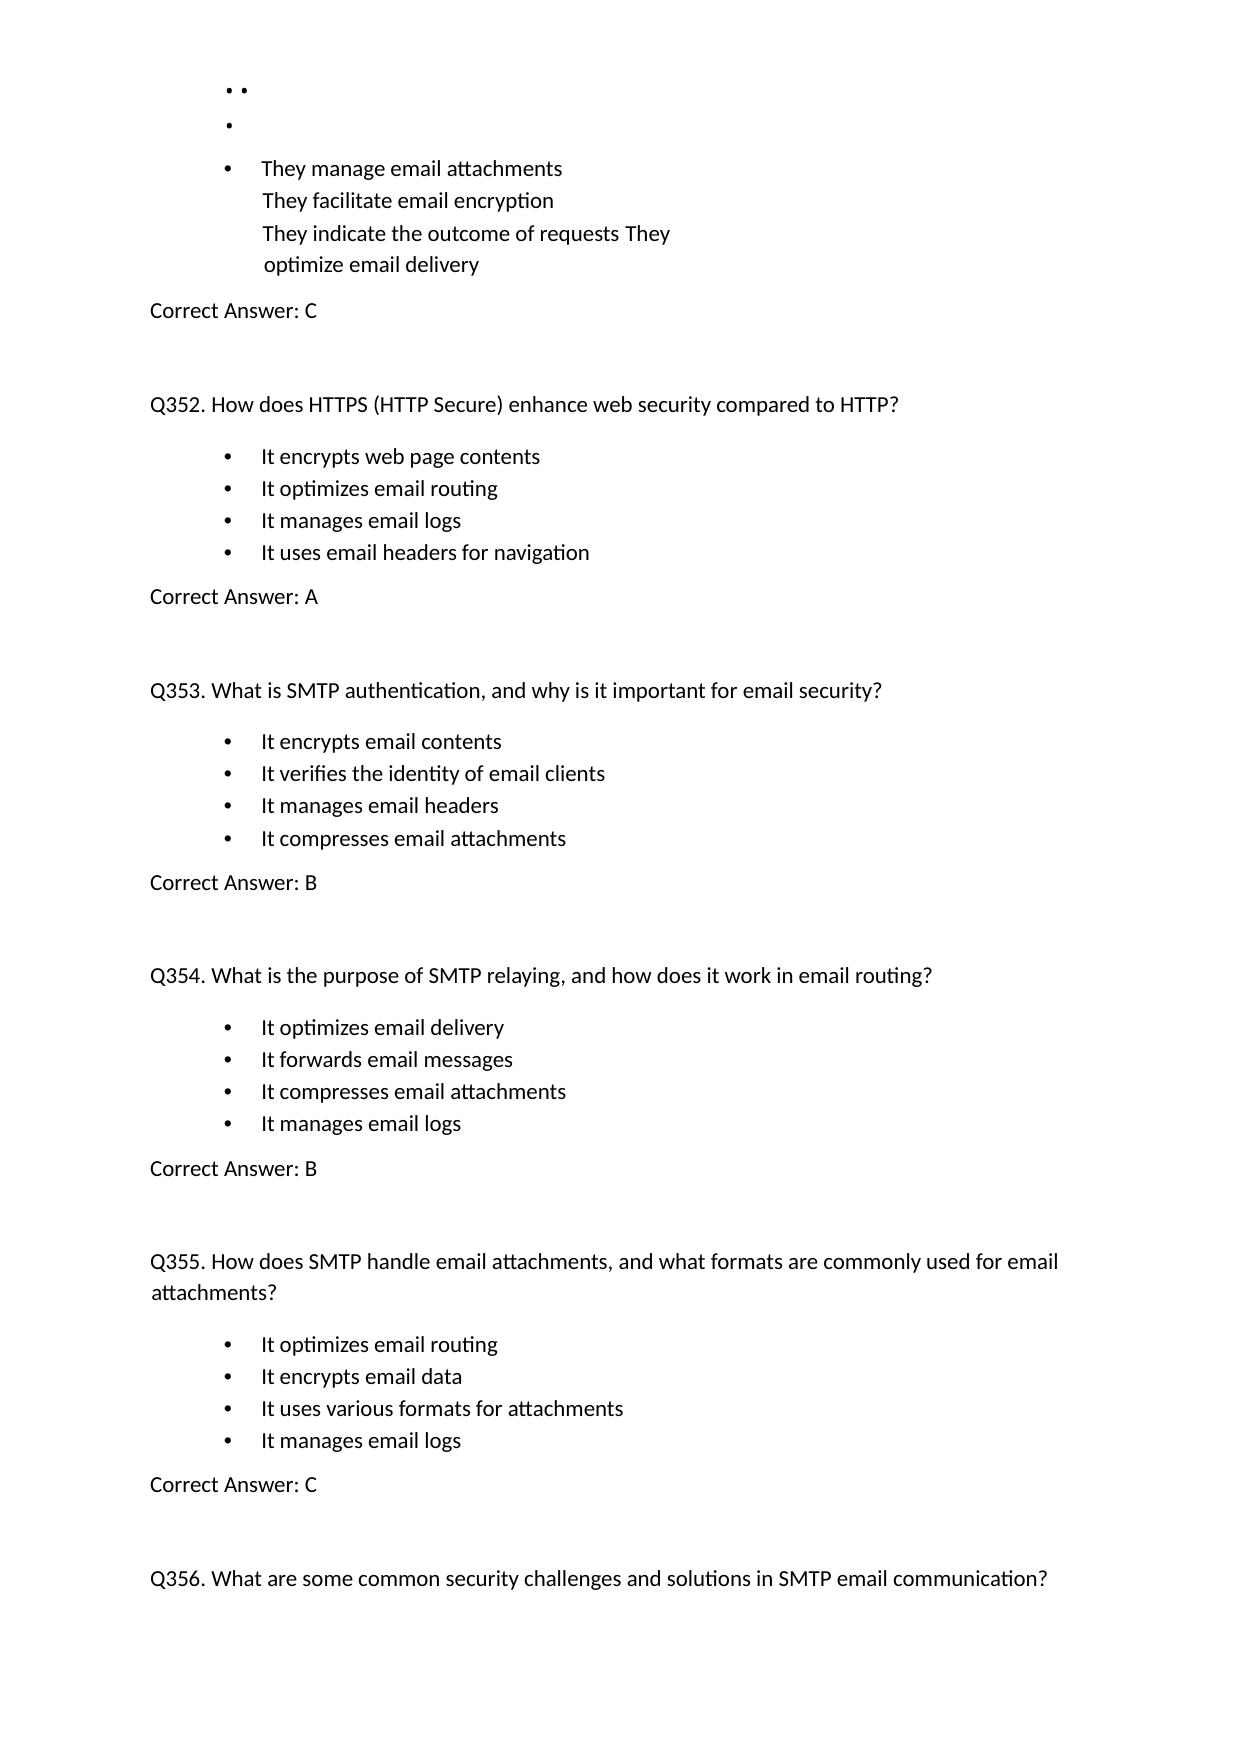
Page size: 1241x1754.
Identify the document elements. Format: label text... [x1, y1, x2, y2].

list It verifies the identity of email clients [223, 759, 1076, 787]
list It forwards email messages [223, 1045, 1076, 1073]
list It uses various formats for attachments [223, 1394, 1076, 1422]
text Q353. What is SMTP authentication, and why is it important for email security? [150, 676, 1076, 704]
list It manages email logs [223, 506, 1076, 534]
list It optimizes email routing [223, 1330, 1076, 1358]
list It manages email logs [223, 1426, 1076, 1454]
text Correct Answer: A [150, 582, 1076, 610]
list They manage email attachments [223, 154, 1076, 182]
text Correct Answer: B [150, 1154, 1076, 1182]
text Q356. What are some common security challenges and solutions in SMTP email communication? [150, 1564, 1076, 1592]
list It encrypts web page contents [223, 442, 1076, 470]
list It compresses email attachments [223, 824, 1076, 852]
text Correct Answer: C [150, 1470, 1076, 1498]
text Q354. What is the purpose of SMTP relaying, and how does it work in email routing? [150, 961, 1076, 989]
text They indicate the outcome of requests They optimize email delivery [262, 219, 670, 278]
text Q355. How does SMTP handle email attachments, and what formats are commonly used for email attachments? [150, 1247, 1076, 1306]
list It compresses email attachments [223, 1077, 1076, 1105]
text Correct Answer: B [150, 868, 1076, 896]
list It manages email headers [223, 792, 1076, 819]
list It encrypts email contents [223, 727, 1076, 755]
text Q352. How does HTTPS (HTTP Secure) enhance web security compared to HTTP? [150, 390, 1076, 418]
list It encrypts email data [223, 1362, 1076, 1390]
list It optimizes email delivery [223, 1013, 1076, 1041]
list It optimizes email routing [223, 474, 1076, 502]
text Correct Answer: C [150, 297, 1076, 324]
list It uses email headers for navigation [223, 538, 1076, 566]
list It manages email logs [223, 1109, 1076, 1137]
text They facilitate email encryption [262, 187, 1076, 214]
